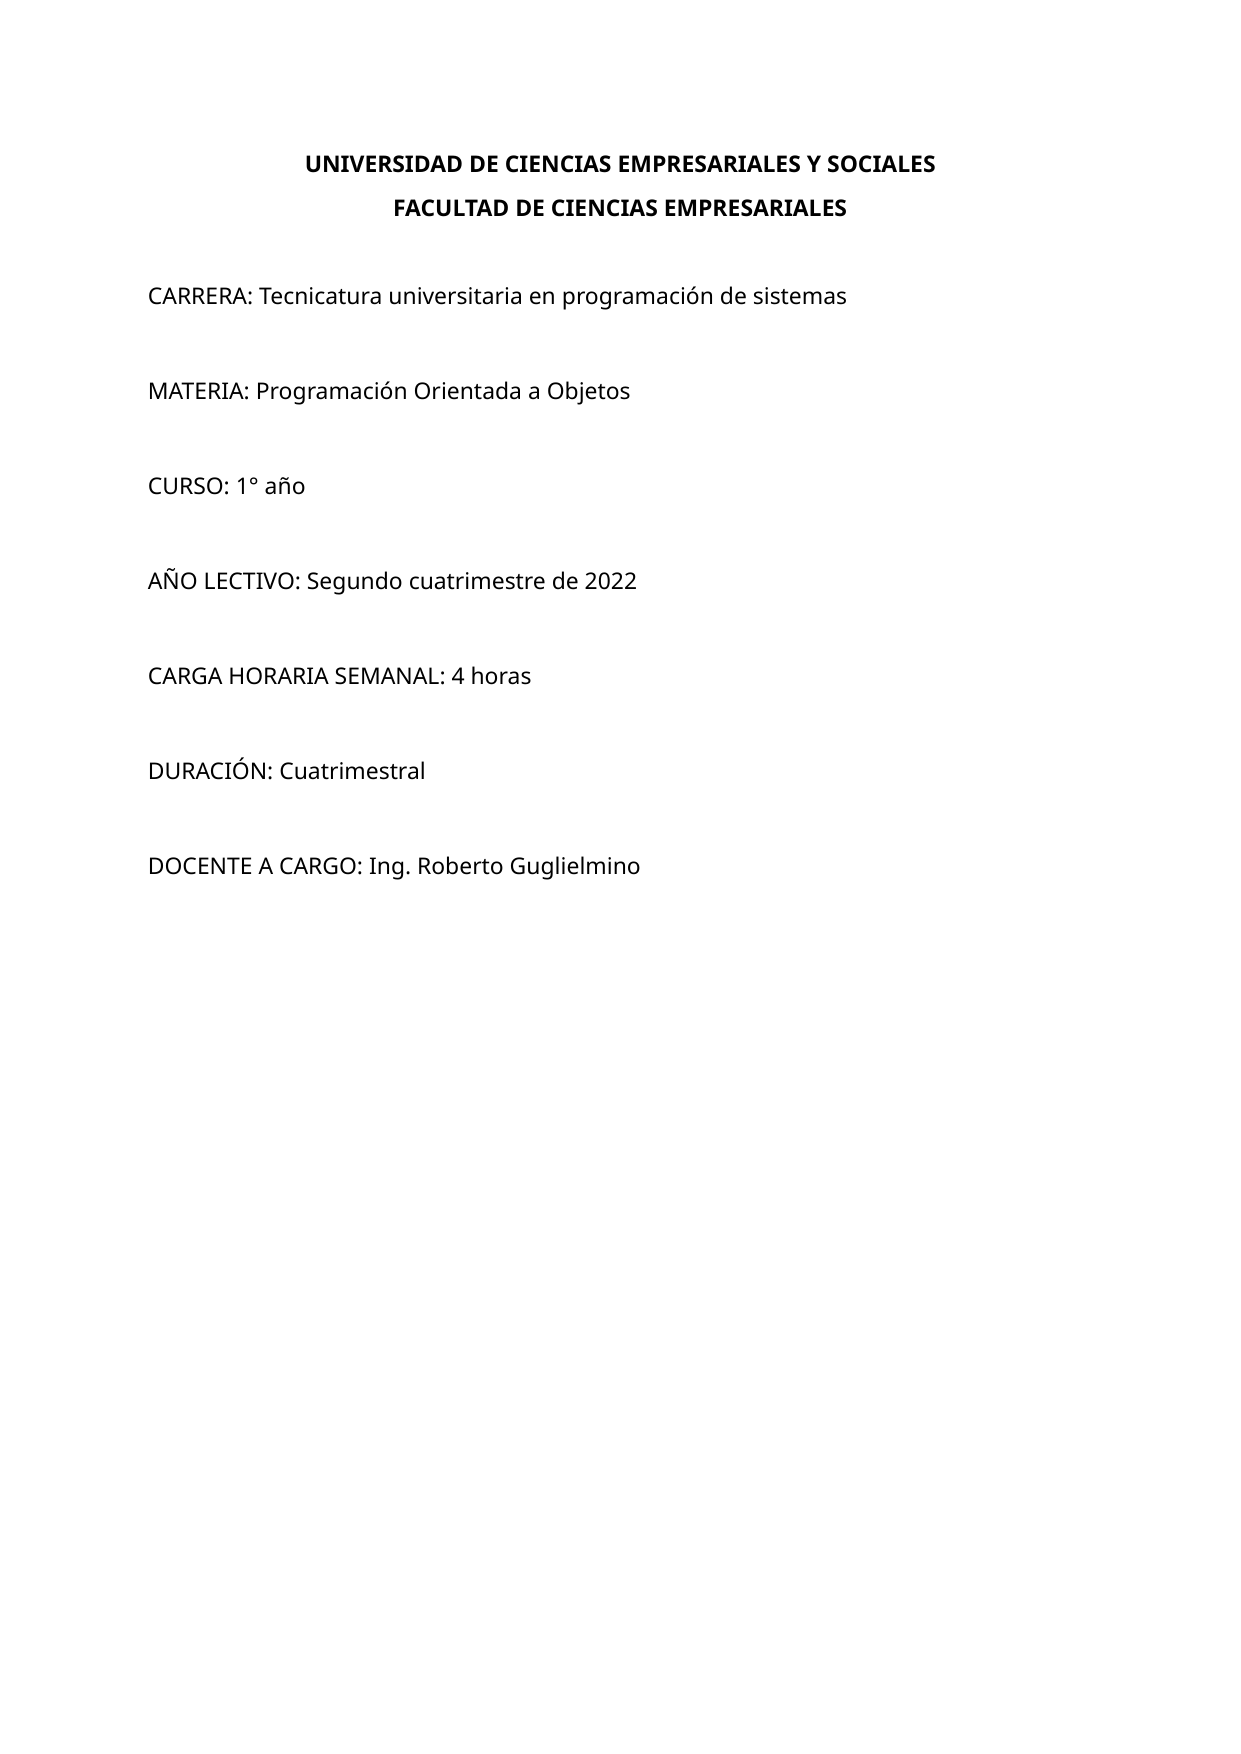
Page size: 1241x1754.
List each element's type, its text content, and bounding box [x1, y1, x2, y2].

text CARGA HORARIA SEMANAL: 4 horas [148, 660, 1093, 691]
text CURSO: 1° año [148, 470, 1093, 501]
text MATERIA: Programación Orientada a Objetos [148, 375, 1093, 406]
text UNIVERSIDAD DE CIENCIAS EMPRESARIALES Y SOCIALES [148, 148, 1093, 179]
text FACULTAD DE CIENCIAS EMPRESARIALES [148, 192, 1093, 223]
text DOCENTE A CARGO: Ing. Roberto Guglielmino [148, 850, 1093, 881]
text DURACIÓN: Cuatrimestral [148, 755, 1093, 786]
text CARRERA: Tecnicatura universitaria en programación de sistemas [148, 280, 1093, 311]
text AÑO LECTIVO: Segundo cuatrimestre de 2022 [148, 565, 1093, 596]
